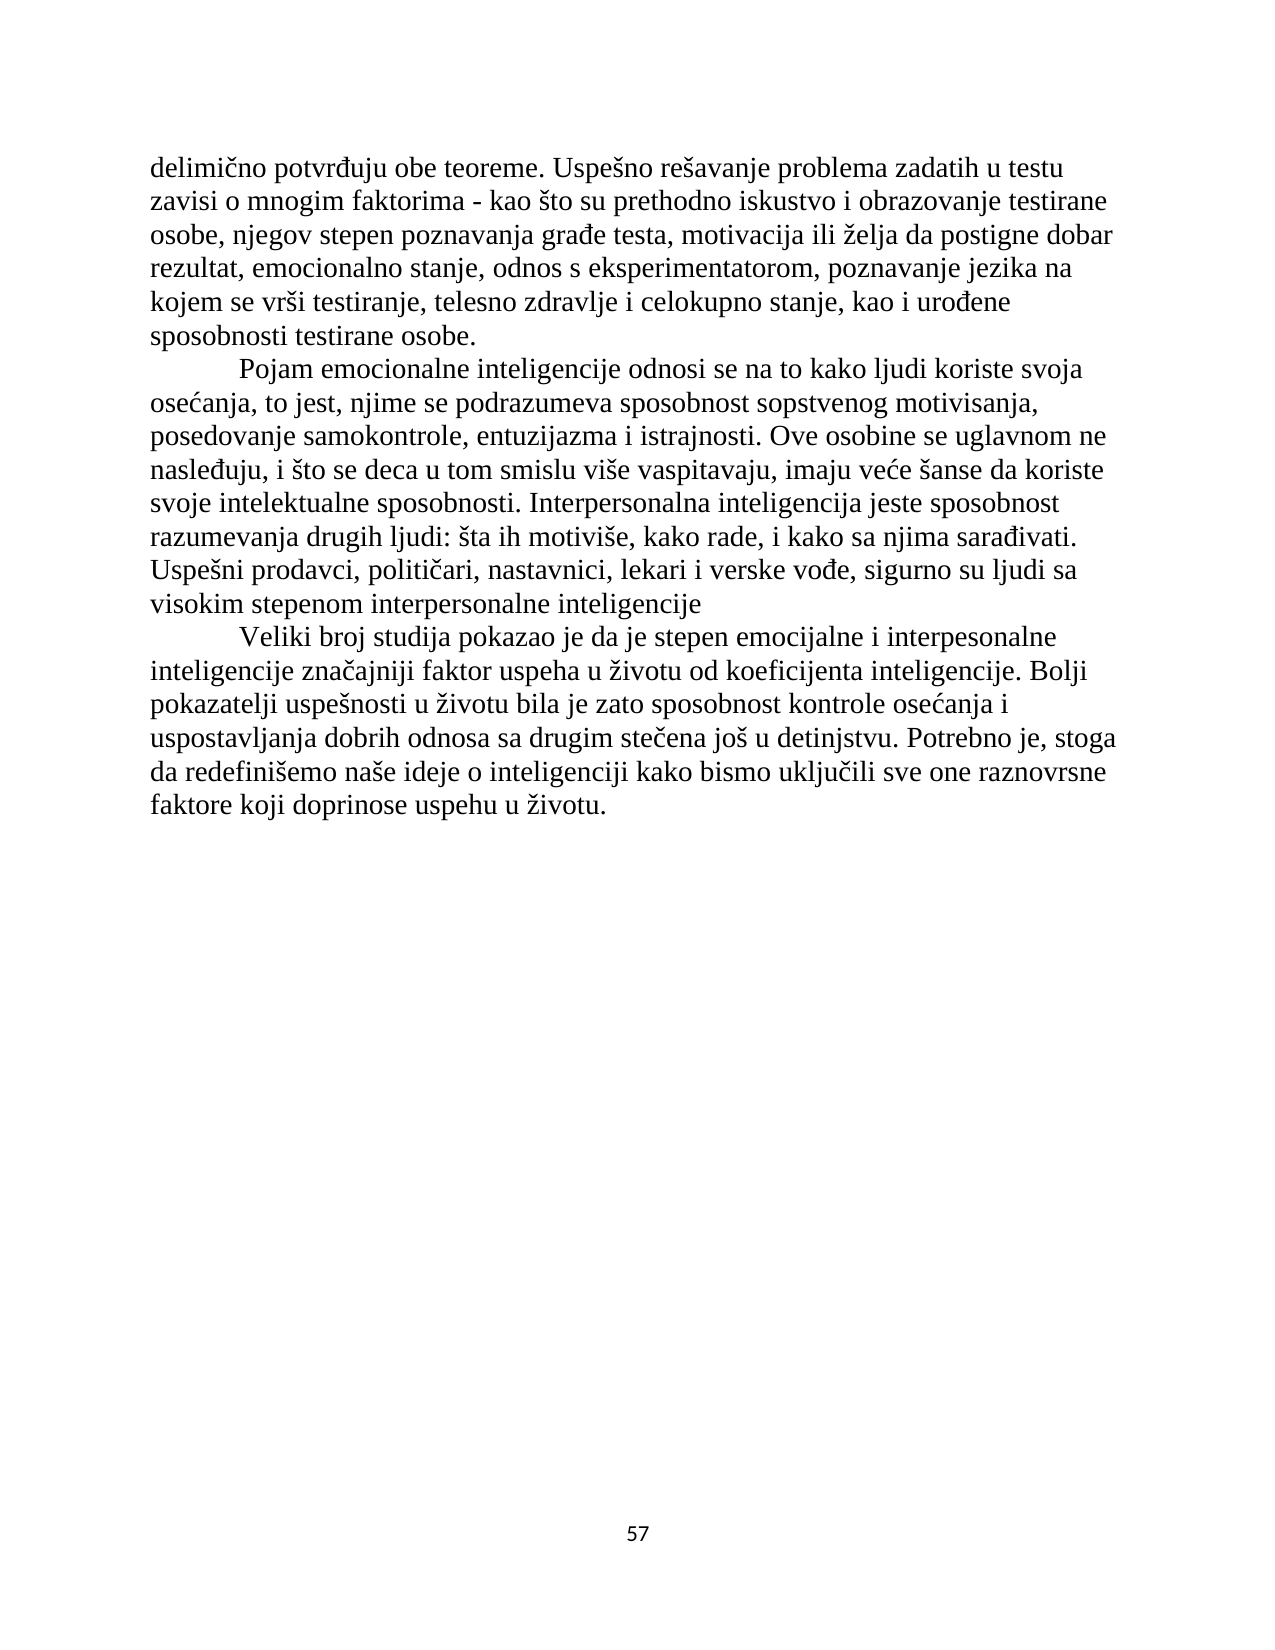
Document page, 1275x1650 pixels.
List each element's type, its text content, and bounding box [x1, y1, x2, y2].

text Pojam emocionalne inteligencije odnosi se na to kako ljudi koriste svoja osećanja, to jest, njime se podrazumeva sposobnost sopstvenog motivisanja, posedovanje samokontrole, entuzijazma i istrajnosti. Ove osobine se uglavnom ne nasleđuju, i što se deca u tom smislu više vaspitavaju, imaju veće šanse da koriste svoje intelektualne sposobnosti. Interpersonalna inteligencija jeste sposobnost razumevanja drugih ljudi: šta ih motiviše, kako rade, i kako sa njima sarađivati. Uspešni prodavci, političari, nastavnici, lekari i verske vođe, sigurno su ljudi sa visokim stepenom interpersonalne inteligencije [150, 351, 1125, 619]
text Veliki broj studija pokazao je da je stepen emocijalne i interpesonalne inteligencije značajniji faktor uspeha u životu od koeficijenta inteligencije. Bolji pokazatelji uspešnosti u životu bila je zato sposobnost kontrole osećanja i uspostavljanja dobrih odnosa sa drugim stečena još u detinjstvu. Potrebno je, stoga da redefinišemo naše ideje o inteligenciji kako bismo uključili sve one raznovrsne faktore koji doprinose uspehu u životu. [150, 619, 1125, 821]
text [150, 150, 1125, 351]
